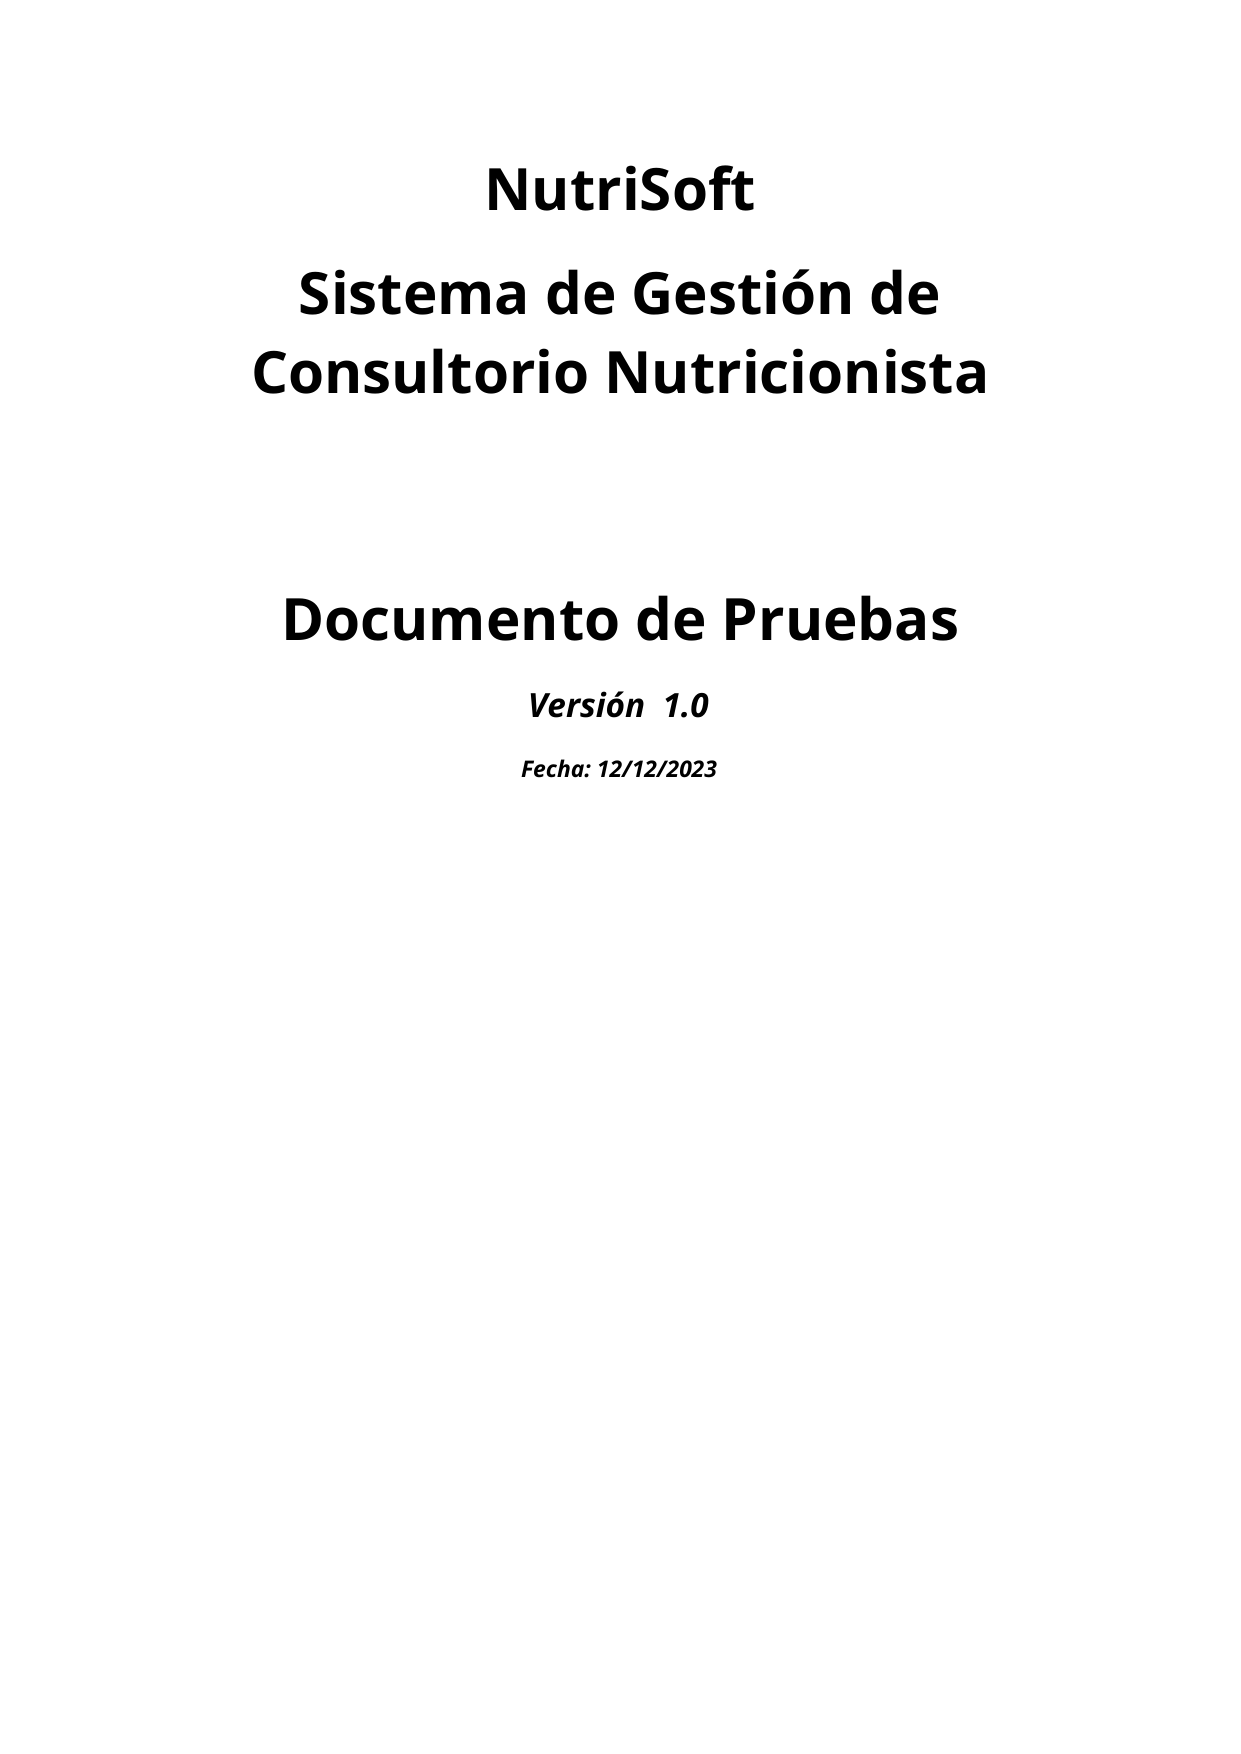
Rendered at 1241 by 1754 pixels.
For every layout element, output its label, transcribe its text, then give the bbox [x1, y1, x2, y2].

text Documento de Pruebas [177, 578, 1063, 657]
text Versión 1.0 [177, 682, 1063, 728]
text Sistema de Gestión de Consultorio Nutricionista [177, 252, 1063, 411]
text NutriSoft [177, 148, 1063, 227]
text Fecha: 12/12/2023 [177, 753, 1063, 784]
